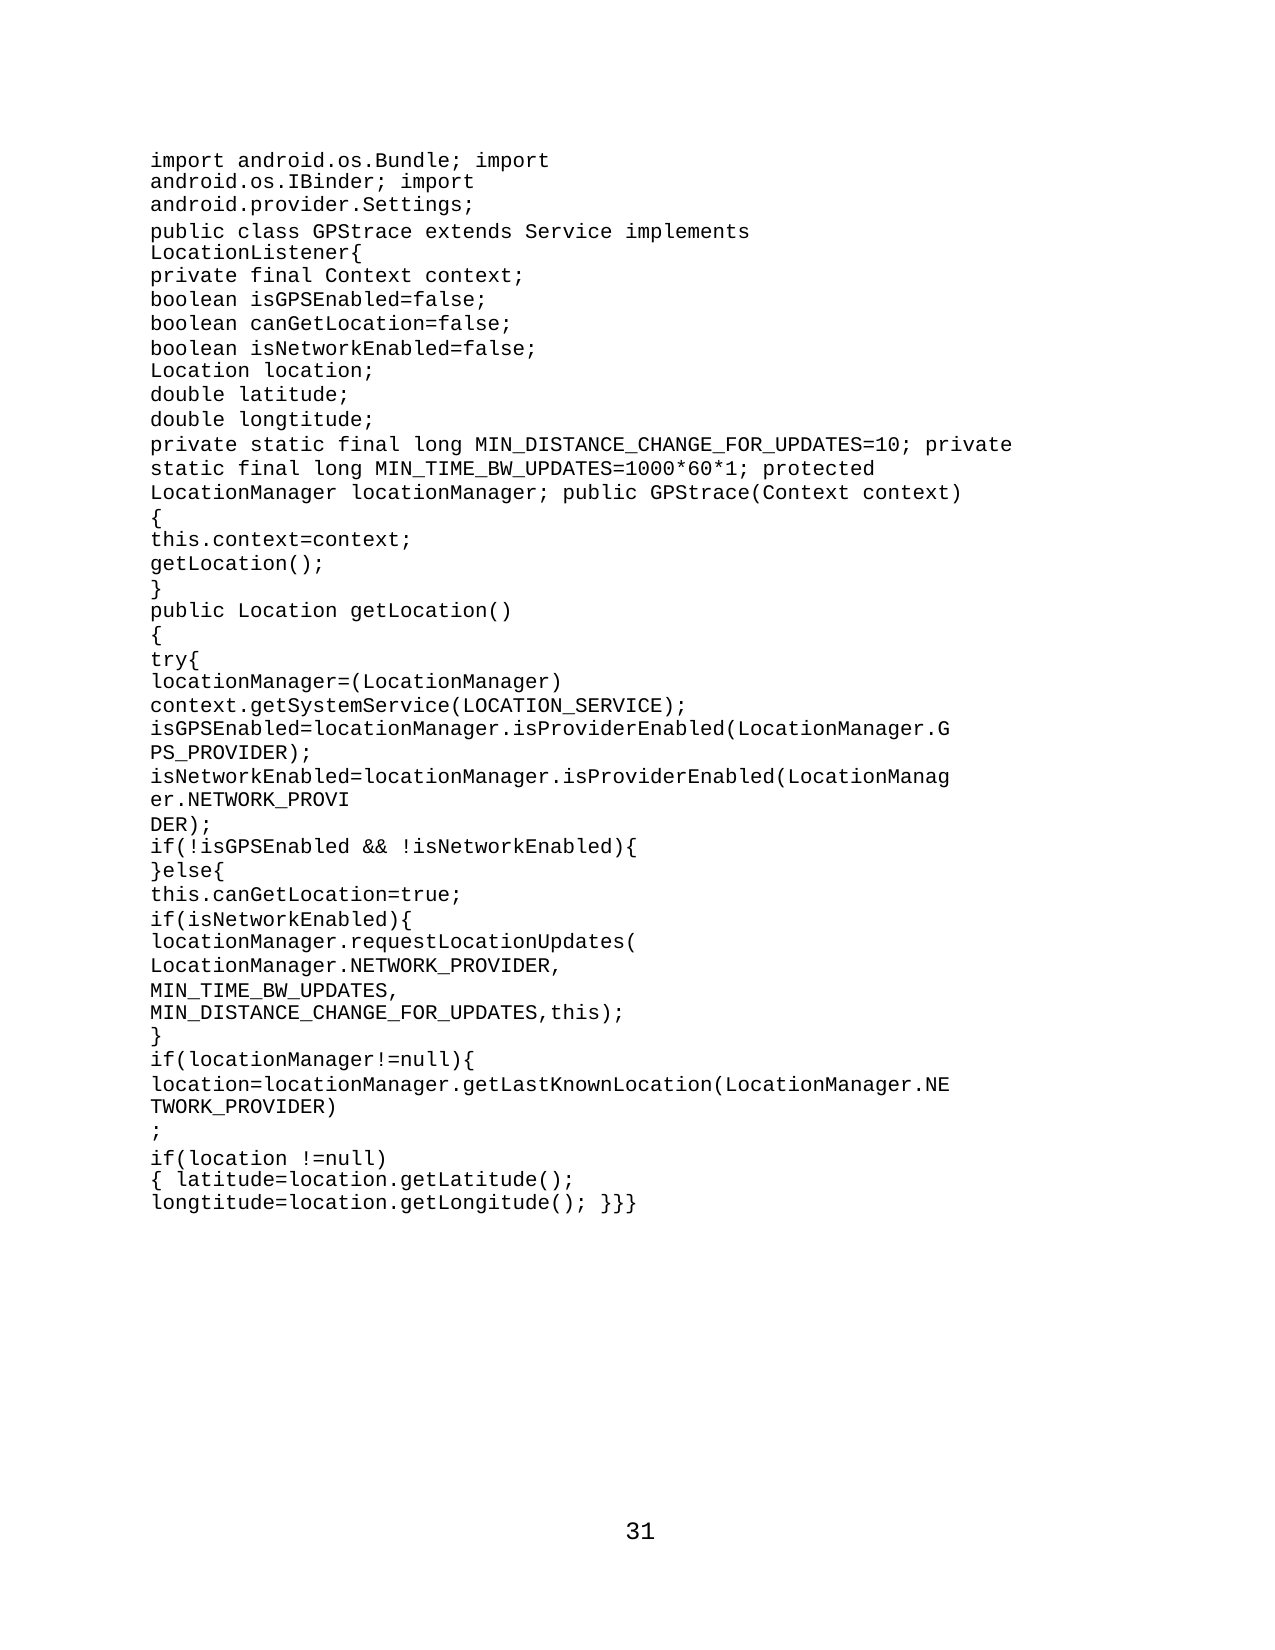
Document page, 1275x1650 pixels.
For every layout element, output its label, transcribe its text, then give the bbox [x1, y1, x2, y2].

text LocationManager.NETWORK_PROVIDER, [150, 955, 1125, 978]
text { [150, 624, 1125, 647]
text if(!isGPSEnabled && !isNetworkEnabled){ [150, 836, 1125, 860]
text boolean canGetLocation=false; [150, 313, 1125, 336]
text context.getSystemService(LOCATION_SERVICE); [150, 694, 1125, 718]
text try{ [150, 647, 1125, 671]
text boolean isNetworkEnabled=false; [150, 336, 1125, 360]
text private final Context context; [150, 265, 1125, 289]
text boolean isGPSEnabled=false; [150, 289, 1125, 313]
text }else{ [150, 860, 1125, 884]
text if(isNetworkEnabled){ [150, 907, 1125, 931]
text location=locationManager.getLastKnownLocation(LocationManager.NE [150, 1073, 1125, 1096]
text { [150, 506, 1125, 529]
text locationManager=(LocationManager) [150, 671, 1125, 694]
text getLocation(); [150, 553, 1125, 576]
text DER); [150, 813, 1125, 836]
text isNetworkEnabled=locationManager.isProviderEnabled(LocationManag [150, 766, 1125, 789]
text Location location; [150, 360, 1125, 384]
text MIN_TIME_BW_UPDATES, [150, 978, 1125, 1002]
text er.NETWORK_PROVI [150, 789, 1125, 813]
text import android.os.Bundle; import android.os.IBinder; import android.provider.Settings; [150, 150, 646, 218]
text double latitude; [150, 384, 1125, 407]
text PS_PROVIDER); [150, 742, 1125, 766]
text isGPSEnabled=locationManager.isProviderEnabled(LocationManager.G [150, 718, 1125, 742]
text public Location getLocation() [150, 600, 1125, 624]
text private static final long MIN_DISTANCE_CHANGE_FOR_UPDATES=10; private static final long MIN_TIME_BW_UPDATES=1000*60*1; protected LocationManager locationManager; public GPStrace(Context context) [150, 434, 1064, 505]
text } [150, 576, 1125, 600]
text this.canGetLocation=true; [150, 884, 1125, 907]
text double longtitude; [150, 407, 1125, 431]
text public class GPStrace extends Service implements LocationListener{ [150, 221, 871, 265]
text TWORK_PROVIDER) [150, 1096, 1125, 1120]
text ; [150, 1120, 1125, 1144]
text MIN_DISTANCE_CHANGE_FOR_UPDATES,this); [150, 1002, 1125, 1025]
text if(locationManager!=null){ [150, 1049, 1125, 1073]
text if(location !=null){ latitude=location.getLatitude(); longtitude=location.getLongitude(); }}} [150, 1147, 675, 1216]
text } [150, 1026, 1125, 1049]
text this.context=context; [150, 529, 1125, 553]
text locationManager.requestLocationUpdates( [150, 931, 1125, 955]
